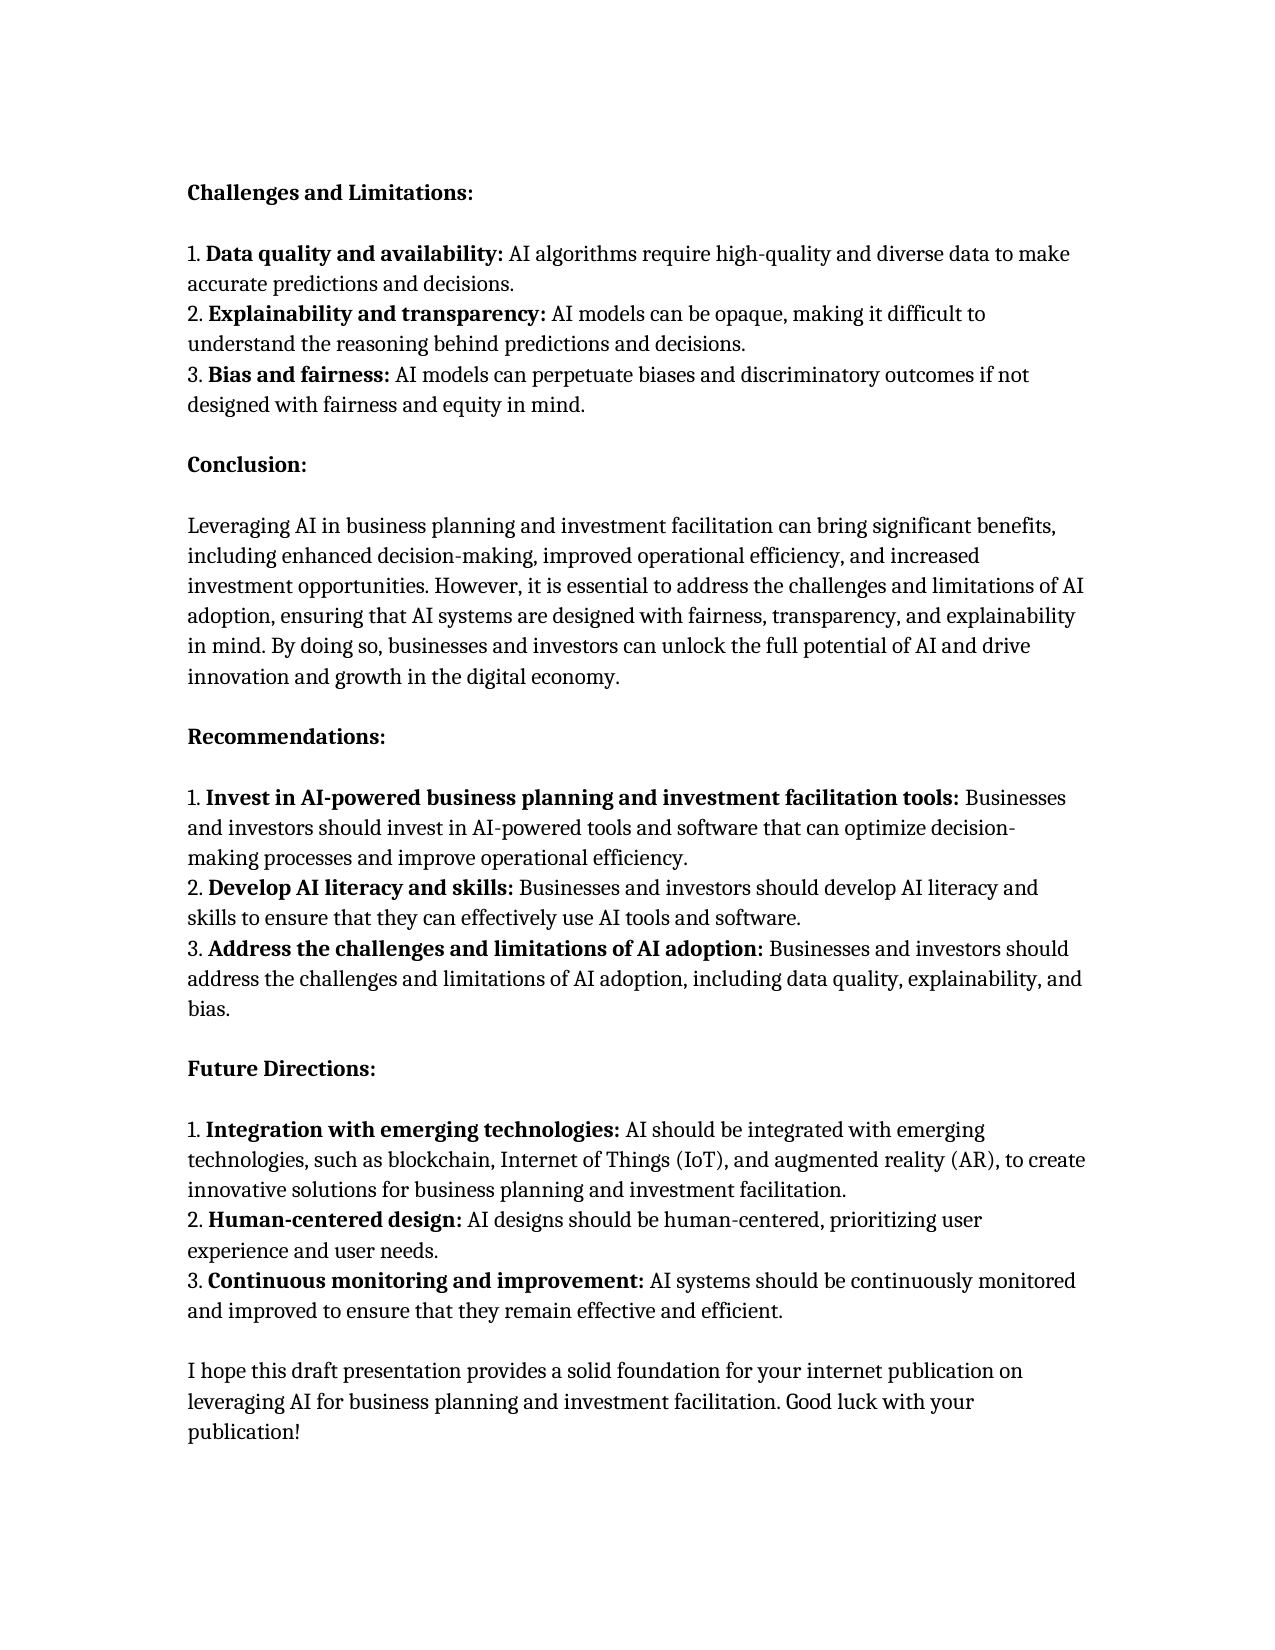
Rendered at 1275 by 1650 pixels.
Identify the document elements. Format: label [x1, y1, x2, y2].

text [187, 150, 1087, 1445]
